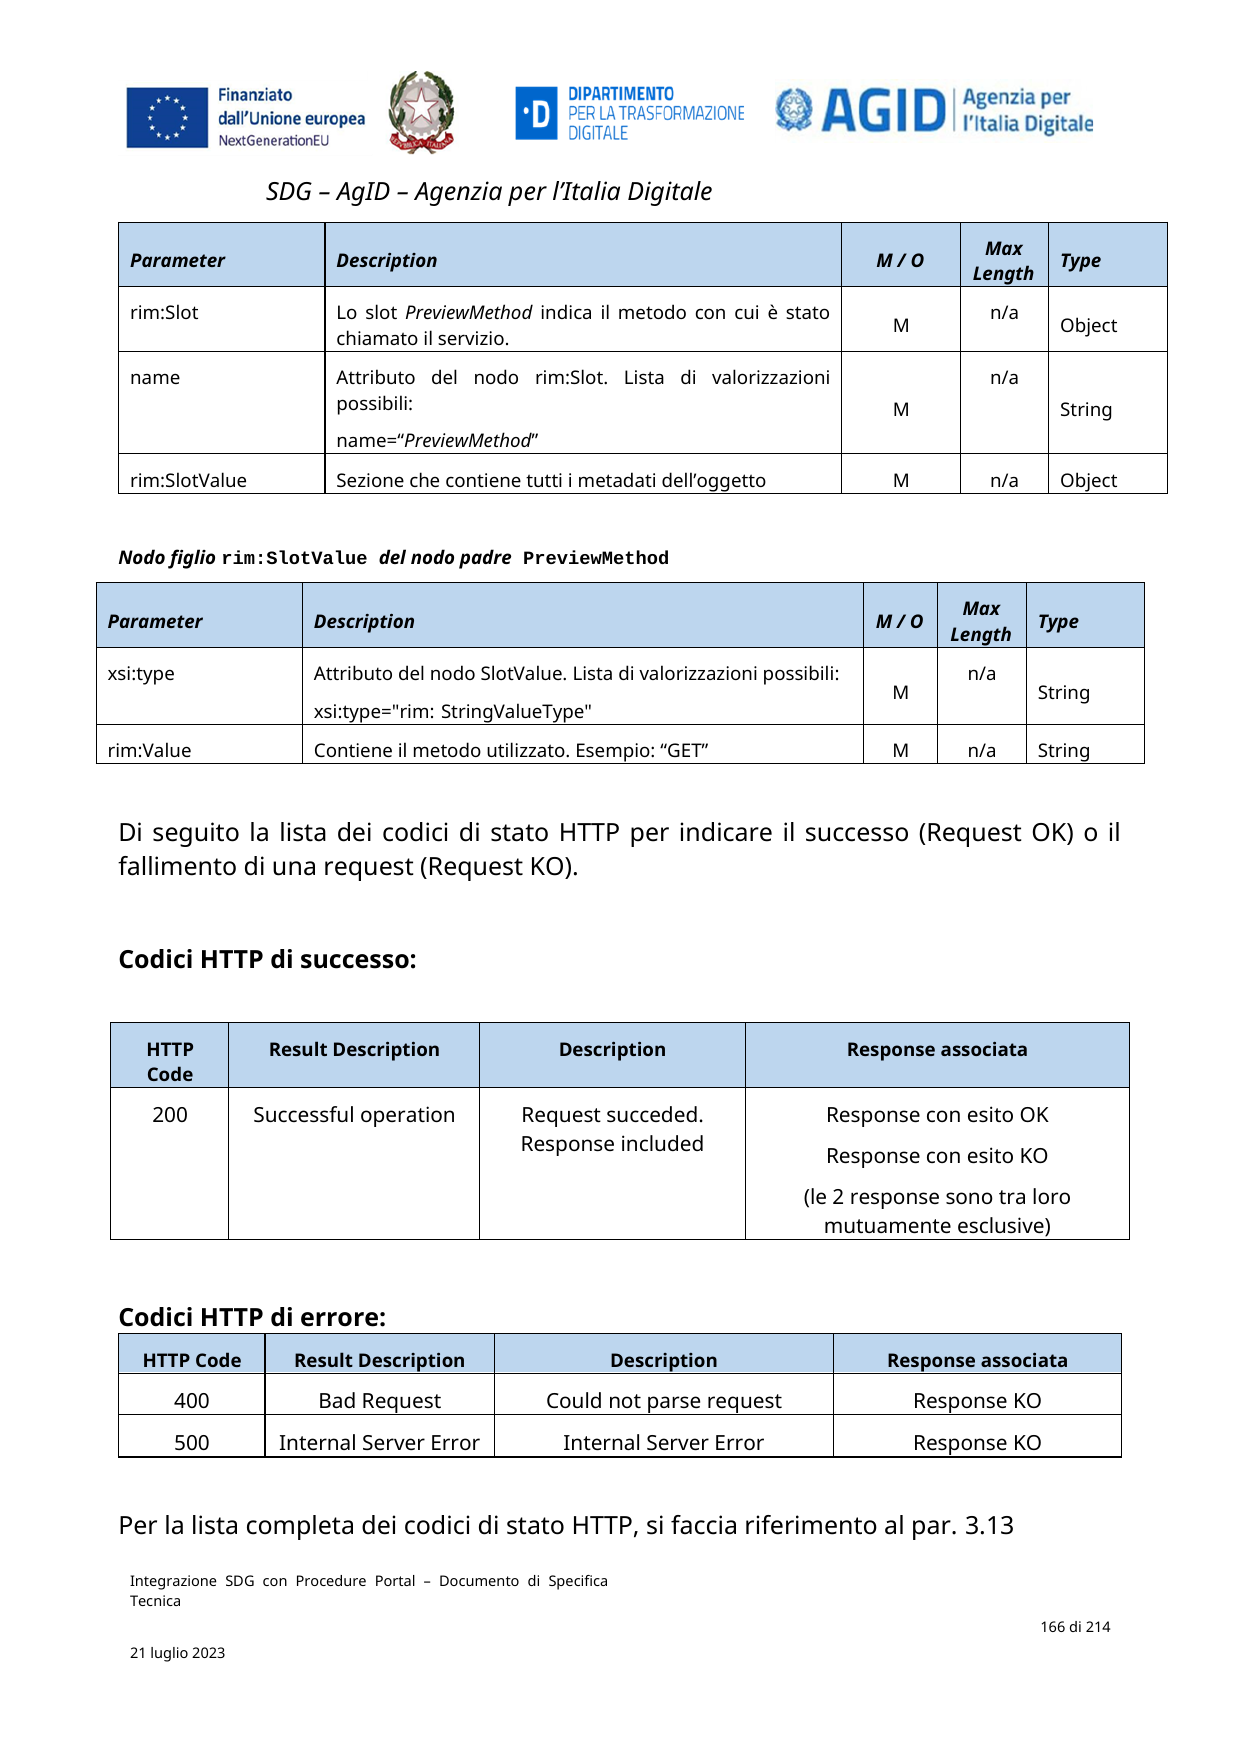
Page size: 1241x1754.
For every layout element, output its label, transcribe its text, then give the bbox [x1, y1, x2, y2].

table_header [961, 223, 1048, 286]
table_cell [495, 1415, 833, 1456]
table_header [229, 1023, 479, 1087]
text Nodo figlio rim:SlotValue del nodo padre PreviewMethod [118, 544, 1122, 570]
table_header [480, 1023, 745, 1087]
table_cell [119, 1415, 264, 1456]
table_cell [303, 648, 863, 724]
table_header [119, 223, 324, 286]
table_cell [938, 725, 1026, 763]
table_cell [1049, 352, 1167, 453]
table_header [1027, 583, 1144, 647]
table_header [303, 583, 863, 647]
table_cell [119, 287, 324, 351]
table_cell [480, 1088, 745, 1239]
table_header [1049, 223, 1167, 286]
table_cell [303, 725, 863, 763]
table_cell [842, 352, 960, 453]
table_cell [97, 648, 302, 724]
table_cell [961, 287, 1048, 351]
text Per la lista completa dei codici di stato HTTP, si faccia riferimento al par. 3.13 [118, 1508, 1122, 1542]
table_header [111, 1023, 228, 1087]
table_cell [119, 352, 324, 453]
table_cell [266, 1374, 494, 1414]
text Codici HTTP di errore: [118, 1299, 1122, 1333]
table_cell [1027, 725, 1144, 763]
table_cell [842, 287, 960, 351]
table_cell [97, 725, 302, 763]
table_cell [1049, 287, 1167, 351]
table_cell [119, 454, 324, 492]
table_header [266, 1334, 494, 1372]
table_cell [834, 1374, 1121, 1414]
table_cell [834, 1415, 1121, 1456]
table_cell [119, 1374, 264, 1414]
text Di seguito la lista dei codici di stato HTTP per indicare il successo (Request OK) o il fallimento di una request (Request KO). [118, 814, 1122, 883]
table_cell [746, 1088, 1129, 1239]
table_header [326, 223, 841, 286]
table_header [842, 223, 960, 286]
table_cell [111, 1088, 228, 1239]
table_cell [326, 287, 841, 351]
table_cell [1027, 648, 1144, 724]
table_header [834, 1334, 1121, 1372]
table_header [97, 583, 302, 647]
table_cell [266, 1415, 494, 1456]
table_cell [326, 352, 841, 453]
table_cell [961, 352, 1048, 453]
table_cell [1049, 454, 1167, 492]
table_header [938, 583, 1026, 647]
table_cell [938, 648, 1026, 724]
picture [118, 71, 1094, 157]
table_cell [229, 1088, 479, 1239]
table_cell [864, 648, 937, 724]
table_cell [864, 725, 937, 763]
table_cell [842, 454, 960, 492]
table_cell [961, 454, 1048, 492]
text Codici HTTP di successo: [118, 942, 1122, 976]
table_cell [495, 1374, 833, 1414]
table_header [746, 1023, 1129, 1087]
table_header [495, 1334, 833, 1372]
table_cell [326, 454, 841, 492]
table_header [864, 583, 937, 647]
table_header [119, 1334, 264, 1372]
